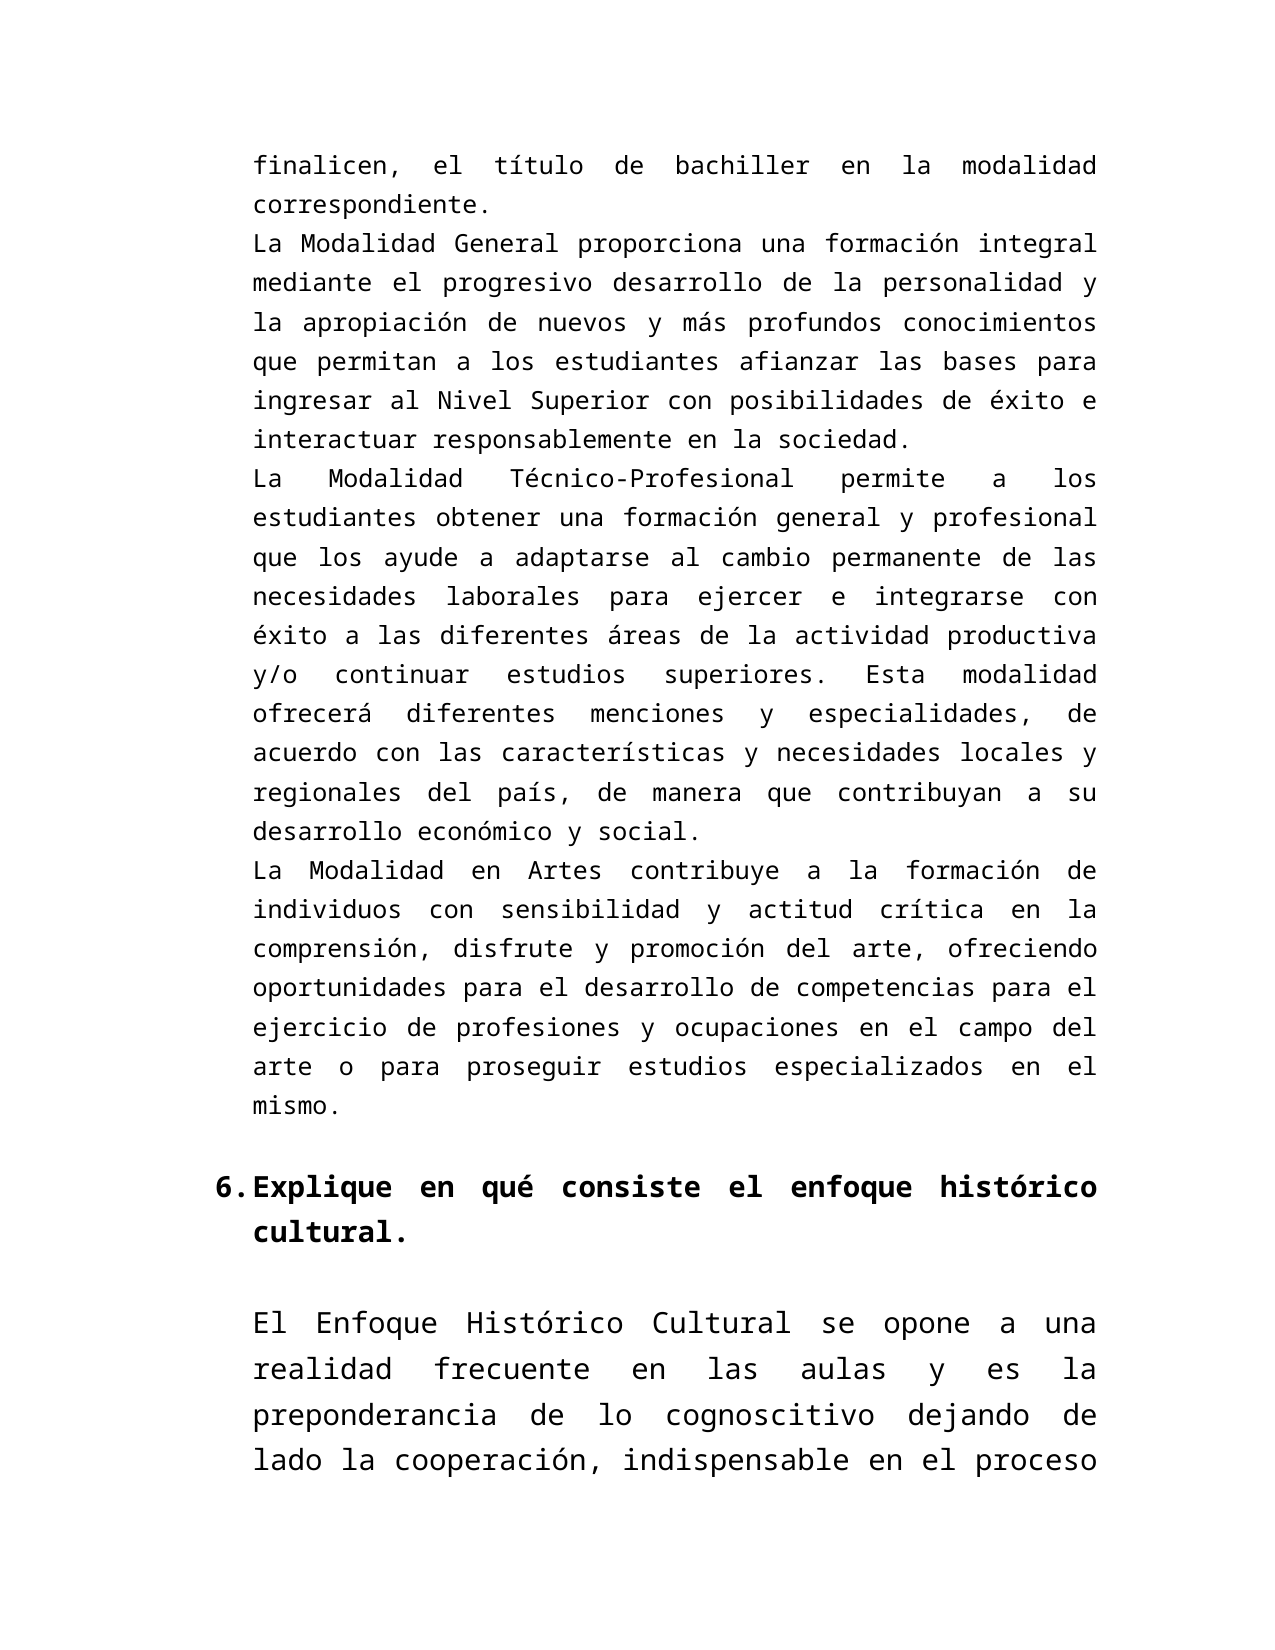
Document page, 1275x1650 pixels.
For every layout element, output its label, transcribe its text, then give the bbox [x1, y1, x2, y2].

list La Modalidad Técnico-Profesional permite a los estudiantes obtener una formación general y profesional que los ayude a adaptarse al cambio permanente de las necesidades laborales para ejercer e integrarse con éxito a las diferentes áreas de la actividad productiva y/o continuar estudios superiores. Esta modalidad ofrecerá diferentes menciones y especialidades, de acuerdo con las características y necesidades locales y regionales del país, de manera que contribuyan a su desarrollo económico y social. [252, 461, 1098, 847]
list La Modalidad General proporciona una formación integral mediante el progresivo desarrollo de la personalidad y la apropiación de nuevos y más profundos conocimientos que permitan a los estudiantes afianzar las bases para ingresar al Nivel Superior con posibilidades de éxito e interactuar responsablemente en la sociedad. [252, 226, 1098, 456]
list Explique en qué consiste el enfoque histórico cultural. [215, 1166, 1098, 1251]
list La Modalidad en Artes contribuye a la formación de individuos con sensibilidad y actitud crítica en la comprensión, disfrute y promoción del arte, ofreciendo oportunidades para el desarrollo de competencias para el ejercicio de profesiones y ocupaciones en el campo del arte o para proseguir estudios especializados en el mismo. [252, 853, 1098, 1122]
